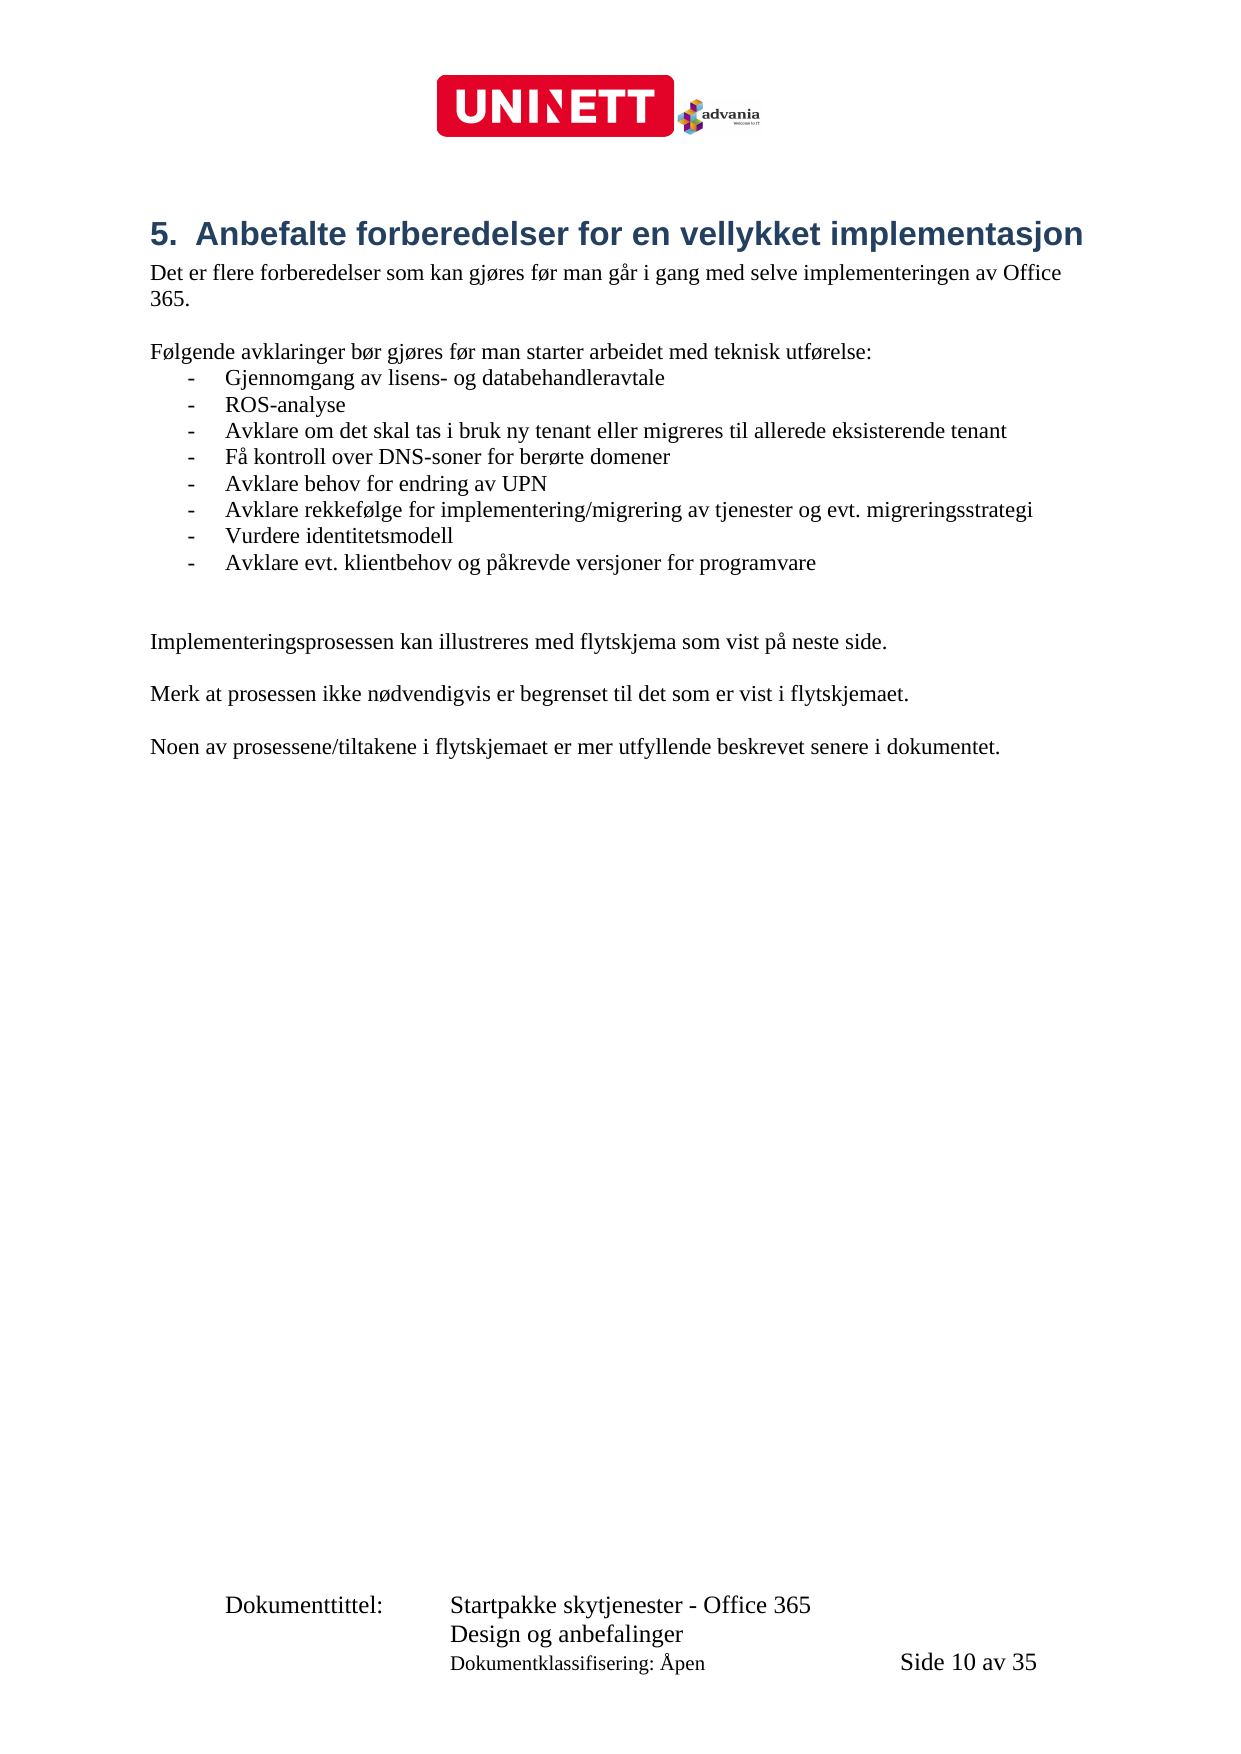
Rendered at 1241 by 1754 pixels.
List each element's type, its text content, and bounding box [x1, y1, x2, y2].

list Gjennomgang av lisens- og databehandleravtale [187, 364, 1090, 391]
list Avklare evt. klientbehov og påkrevde versjoner for programvare [187, 549, 1090, 575]
list Få kontroll over DNS-soner for berørte domener [187, 443, 1090, 470]
list Avklare om det skal tas i bruk ny tenant eller migreres til allerede eksisterende tenant [187, 417, 1090, 443]
text Merk at prosessen ikke nødvendigvis er begrenset til det som er vist i flytskjemaet. [150, 681, 1090, 707]
text Implementeringsprosessen kan illustreres med flytskjema som vist på neste side. [150, 628, 1090, 654]
list Avklare behov for endring av UPN [187, 470, 1090, 496]
picture [437, 75, 763, 137]
text Noen av prosessene/tiltakene i flytskjemaet er mer utfyllende beskrevet senere i dokumentet. [150, 733, 1090, 759]
text Følgende avklaringer bør gjøres før man starter arbeidet med teknisk utførelse: [150, 338, 1090, 364]
subtitle Anbefalte forberedelser for en vellykket implementasjon [150, 214, 1090, 253]
list ROS-analyse [187, 391, 1090, 417]
list Avklare rekkefølge for implementering/migrering av tjenester og evt. migreringsstrategi [187, 496, 1090, 522]
text Det er flere forberedelser som kan gjøres før man går i gang med selve implementeringen av Office 365. [150, 259, 1090, 312]
list Vurdere identitetsmodell [187, 522, 1090, 549]
